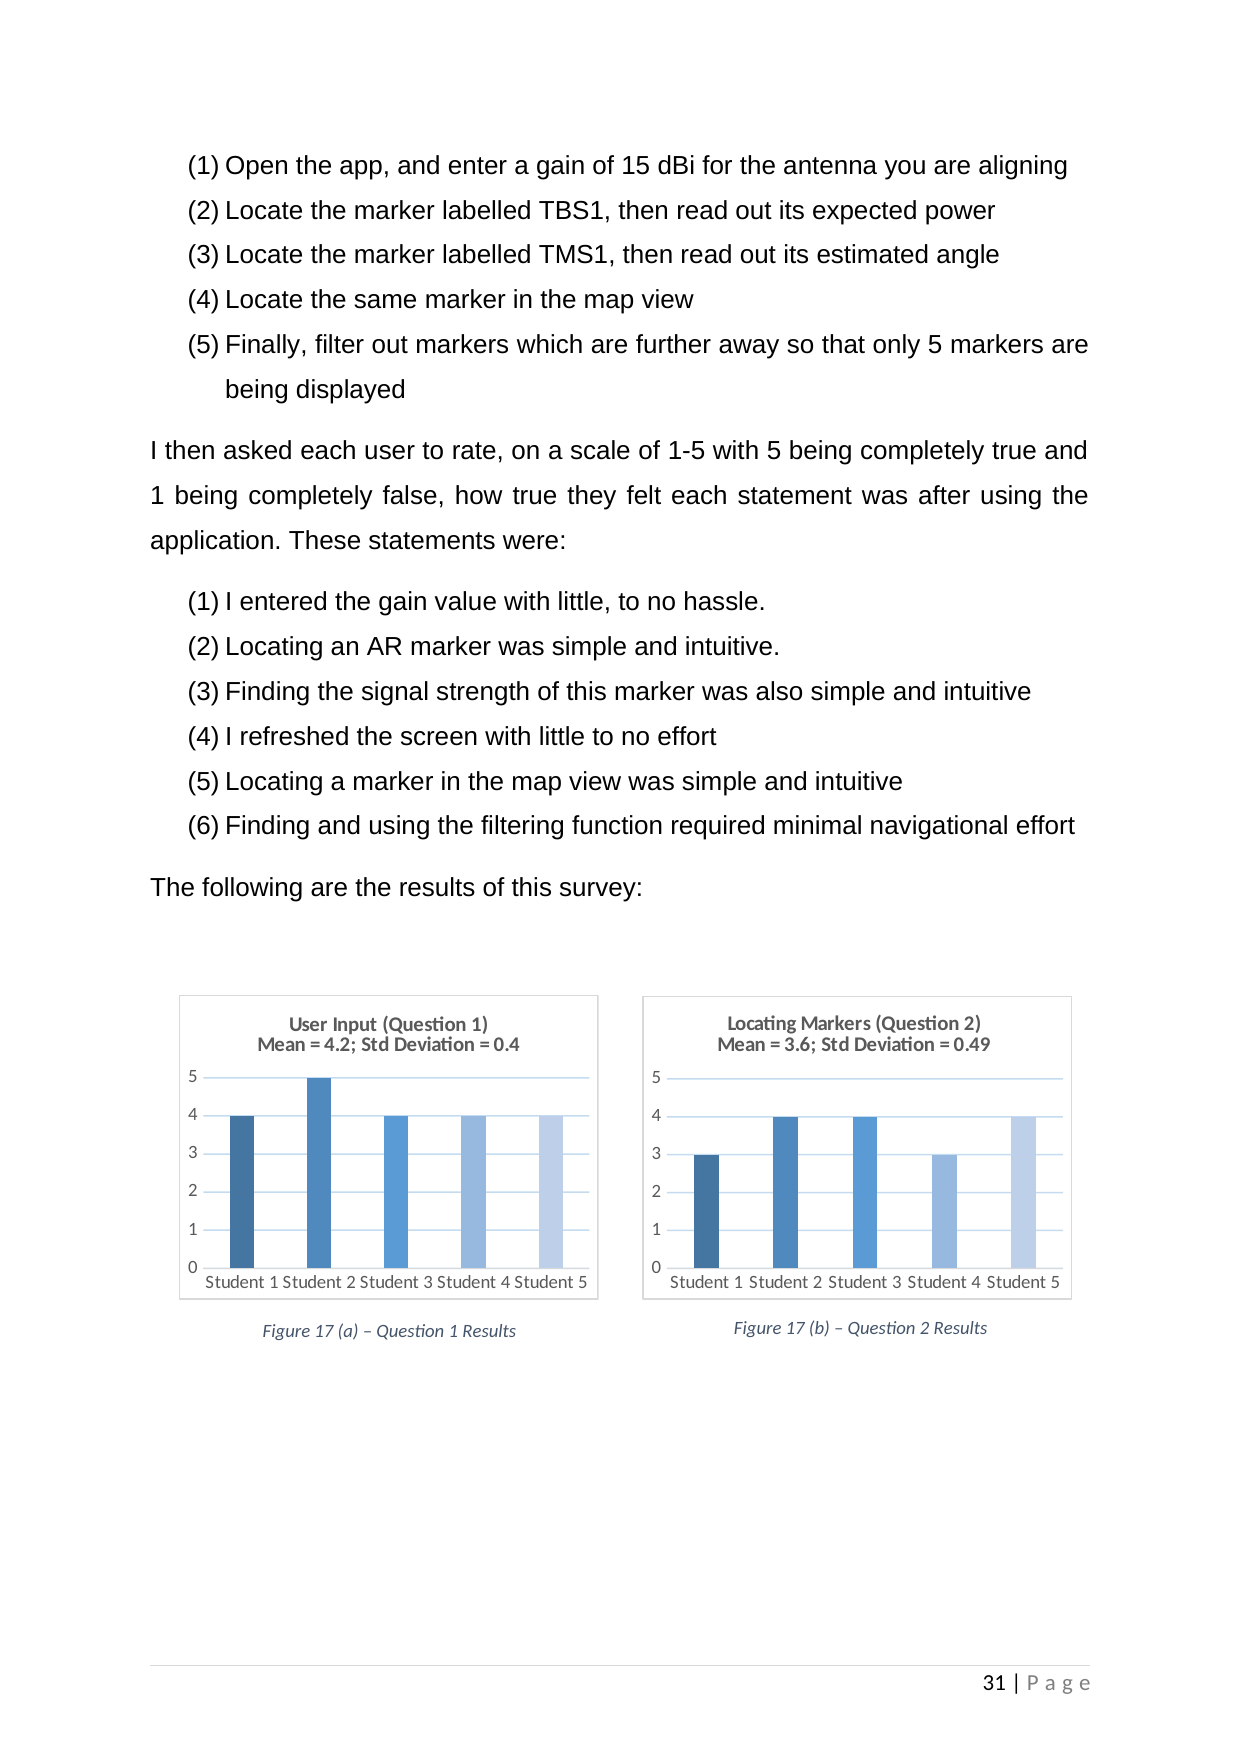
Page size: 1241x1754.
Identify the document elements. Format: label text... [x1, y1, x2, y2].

list Finding and using the filtering function required minimal navigational effort [187, 810, 1090, 840]
text I then asked each user to rate, on a scale of 1-5 with 5 being completely true and 1 being completely false, how true they felt each statement was after using the application. These statements were: [150, 435, 1090, 555]
list Locate the marker labelled TBS1, then read out its expected power [187, 195, 1090, 225]
list Finally, filter out markers which are further away so that only 5 markers are being displayed [187, 329, 1090, 404]
list Locating an AR marker was simple and intuitive. [187, 631, 1090, 661]
list Locate the marker labelled TMS1, then read out its estimated angle [187, 239, 1090, 269]
list I entered the gain value with little, to no hassle. [187, 586, 1090, 616]
list I refreshed the screen with little to no effort [187, 721, 1090, 751]
list Locating a marker in the map view was simple and intuitive [187, 766, 1090, 796]
list Open the app, and enter a gain of 15 dBi for the antenna you are aligning [187, 150, 1090, 180]
text The following are the results of this survey: [150, 872, 1090, 902]
list Locate the same marker in the map view [187, 284, 1090, 314]
list Finding the signal strength of this marker was also simple and intuitive [187, 676, 1090, 706]
